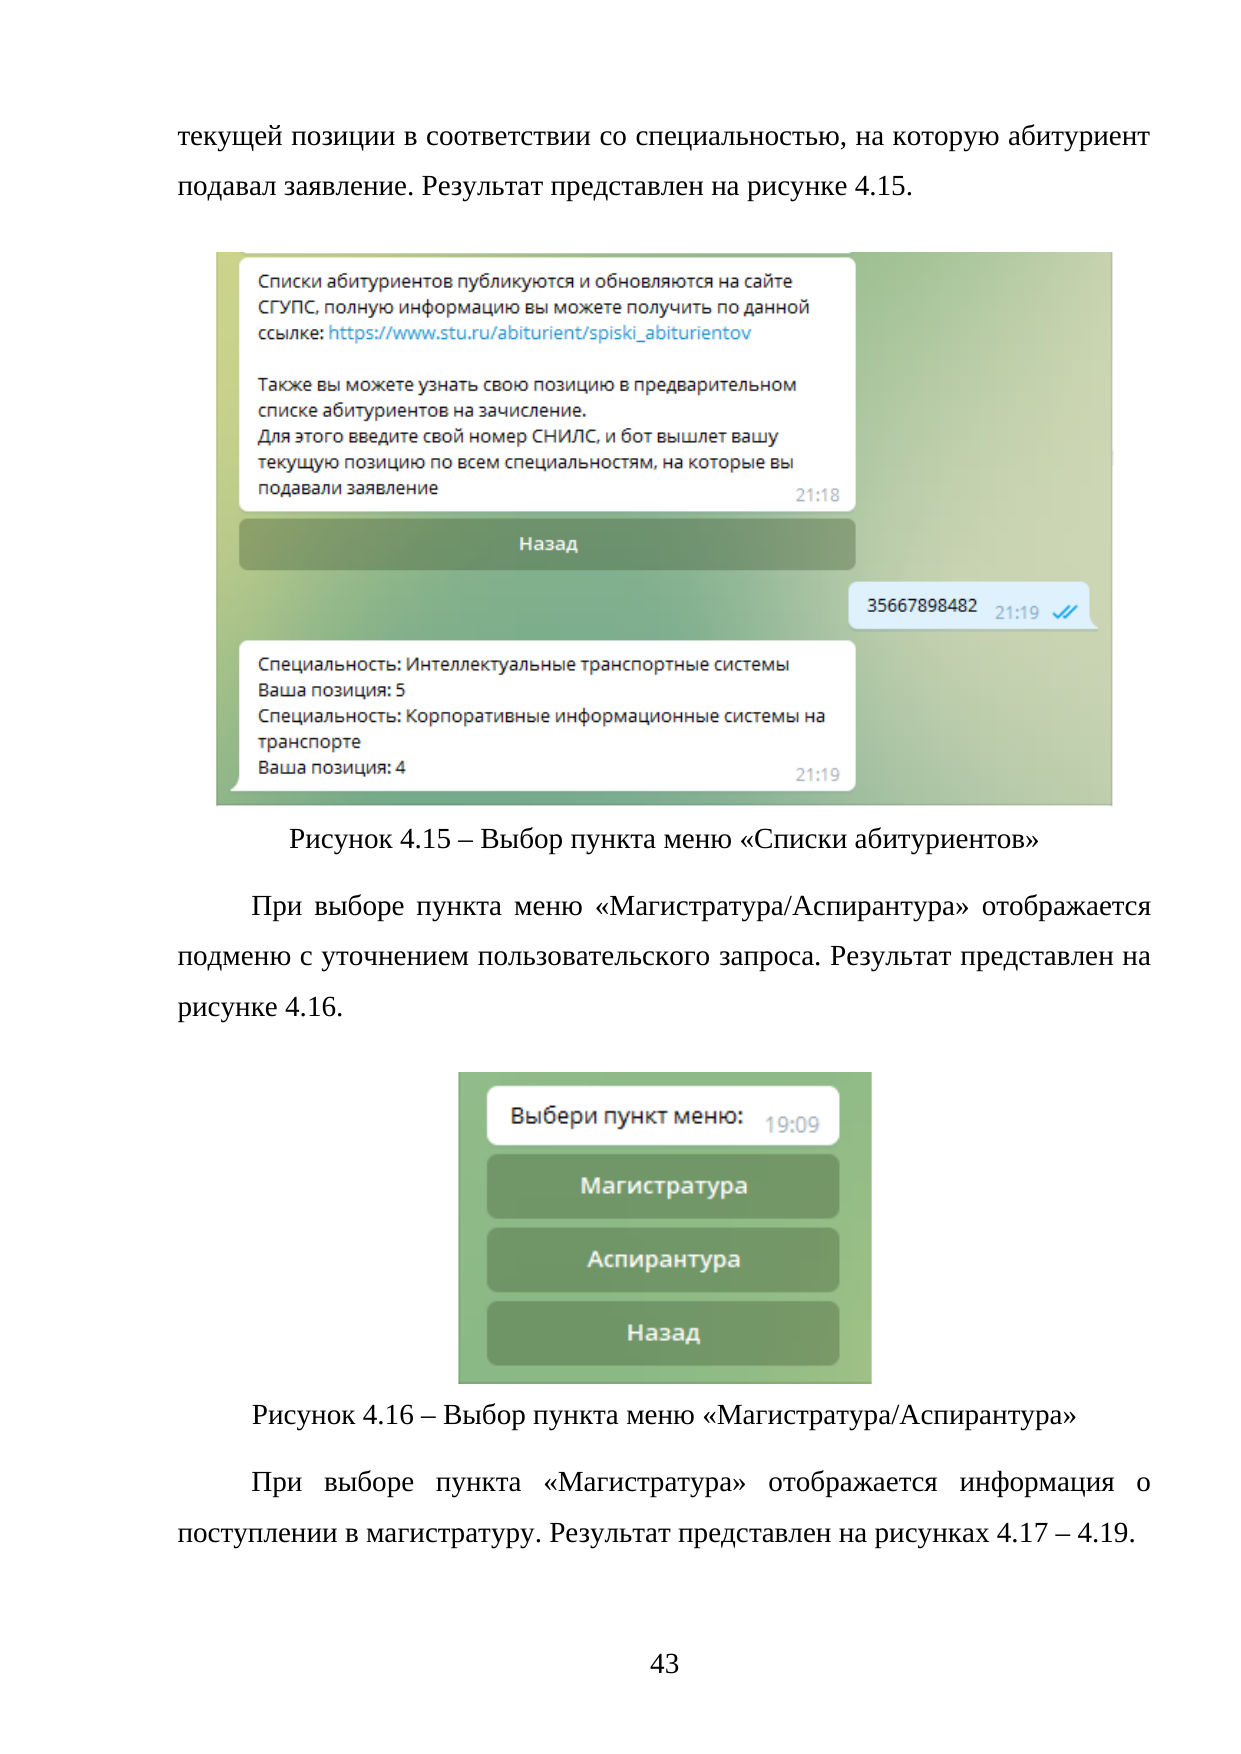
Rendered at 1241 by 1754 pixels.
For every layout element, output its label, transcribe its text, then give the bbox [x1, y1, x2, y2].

text Рисунок 4.16 – Выбор пункта меню «Магистратура/Аспирантура» [177, 1397, 1152, 1431]
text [177, 118, 1152, 202]
picture [457, 1072, 872, 1384]
text Рисунок 4.15 – Выбор пункта меню «Списки абитуриентов» [177, 821, 1152, 854]
text При выборе пункта меню «Магистратура/Аспирантура» отображается подменю с уточнением пользовательского запроса. Результат представлен на рисунке 4.16. [177, 888, 1152, 1022]
text При выборе пункта «Магистратура» отображается информация о поступлении в магистратуру. Результат представлен на рисунках 4.17 – 4.19. [177, 1464, 1152, 1548]
picture [215, 252, 1114, 807]
